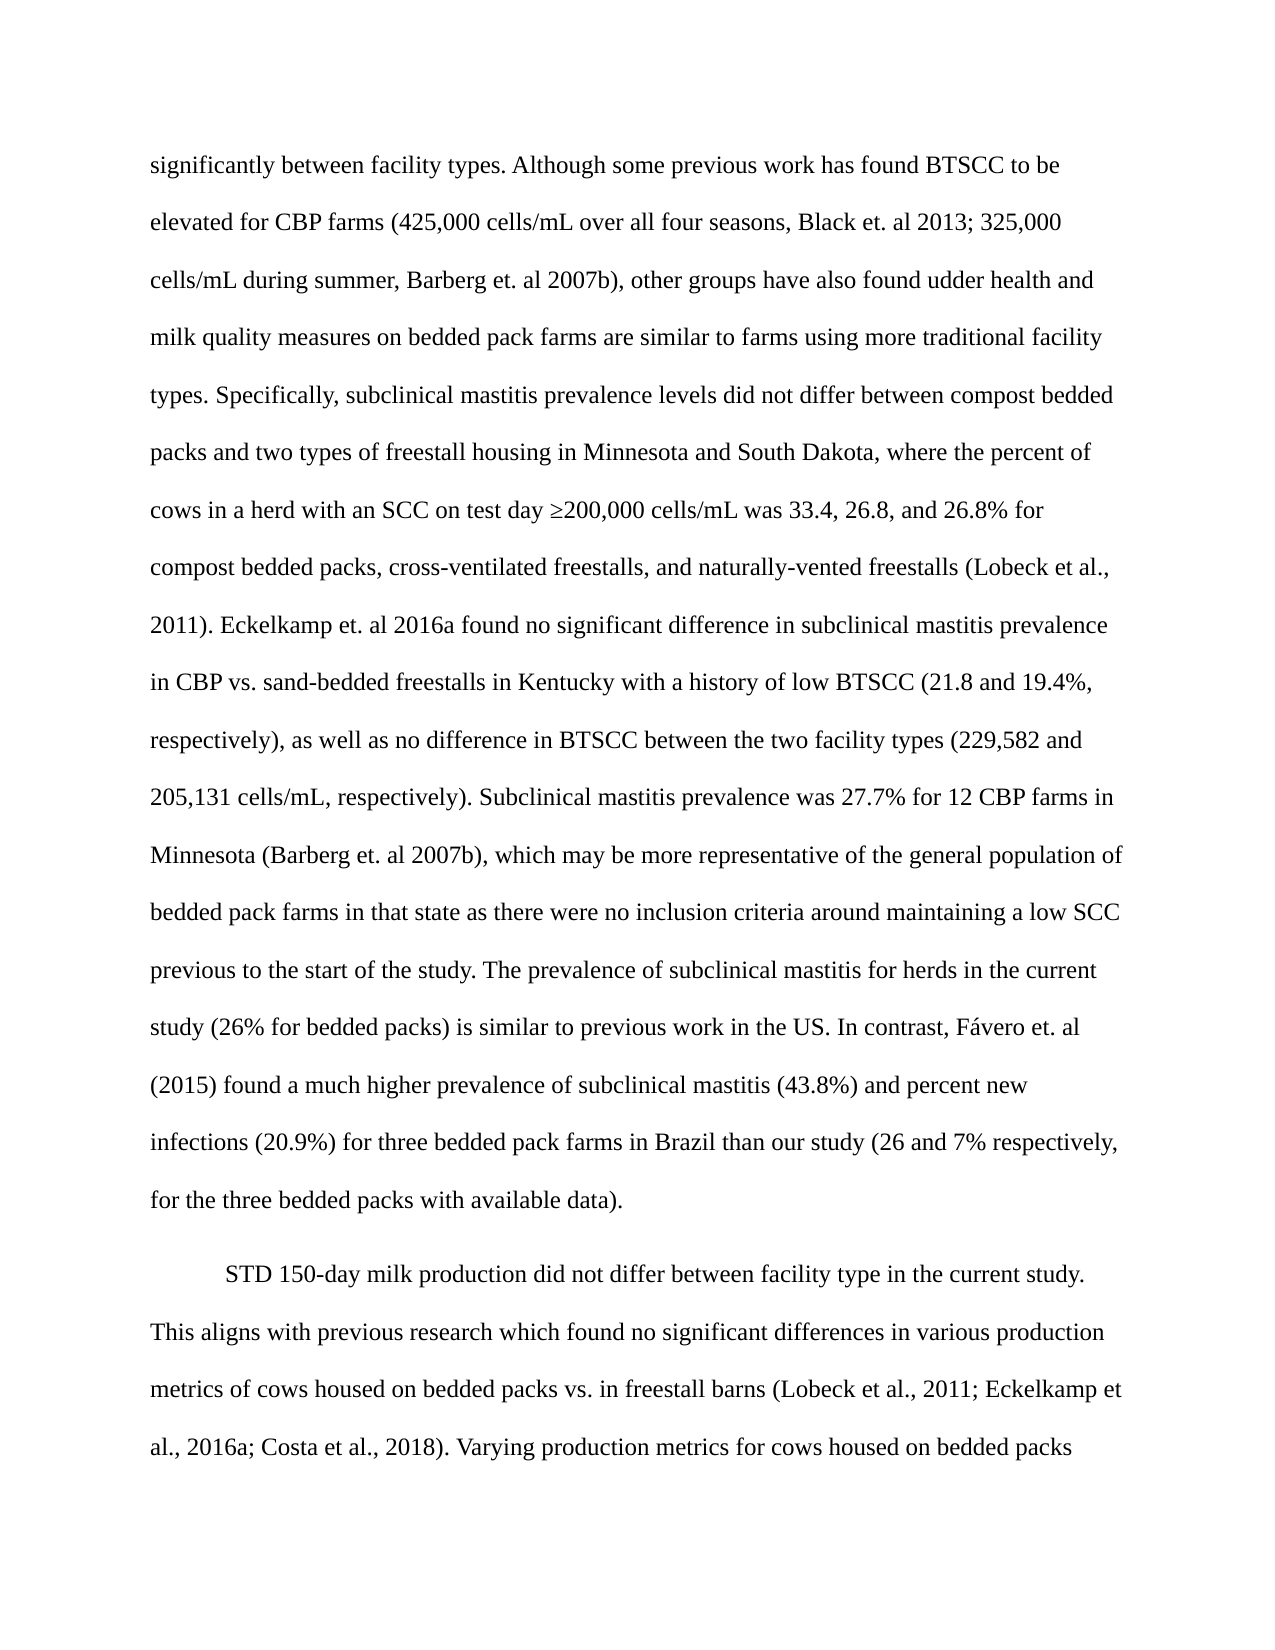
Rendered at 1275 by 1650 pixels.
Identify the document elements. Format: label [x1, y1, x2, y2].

text [150, 1259, 1125, 1460]
text [150, 150, 1125, 1214]
